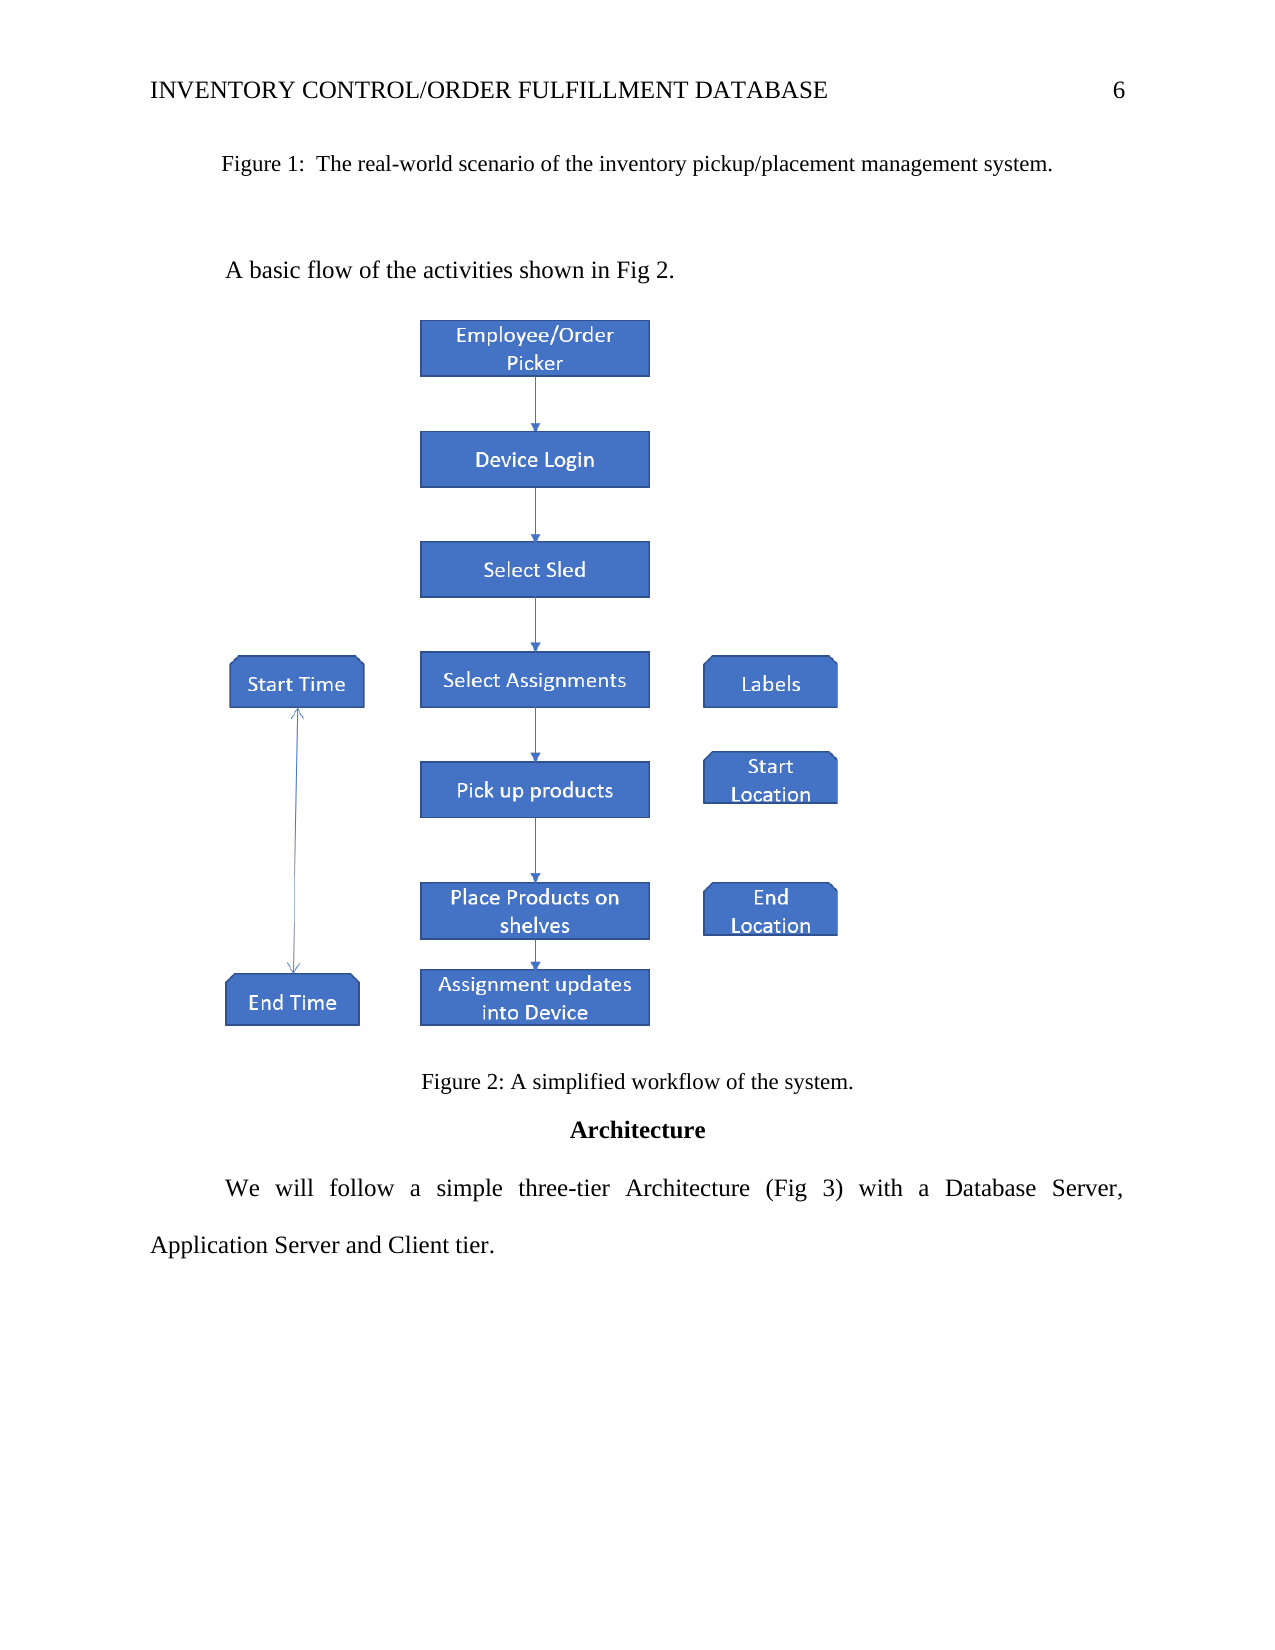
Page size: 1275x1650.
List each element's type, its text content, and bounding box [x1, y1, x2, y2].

text A basic flow of the activities shown in Fig 2. [150, 255, 1125, 283]
picture [225, 312, 838, 1040]
text Figure 1: The real-world scenario of the inventory pickup/placement management system. [150, 150, 1125, 176]
text We will follow a simple three-tier Architecture (Fig 3) with a Database Server, Application Server and Client tier. [150, 1173, 1125, 1259]
text Figure 2: A simplified workflow of the system. [150, 1068, 1125, 1094]
subtitle Architecture [150, 1115, 1125, 1144]
